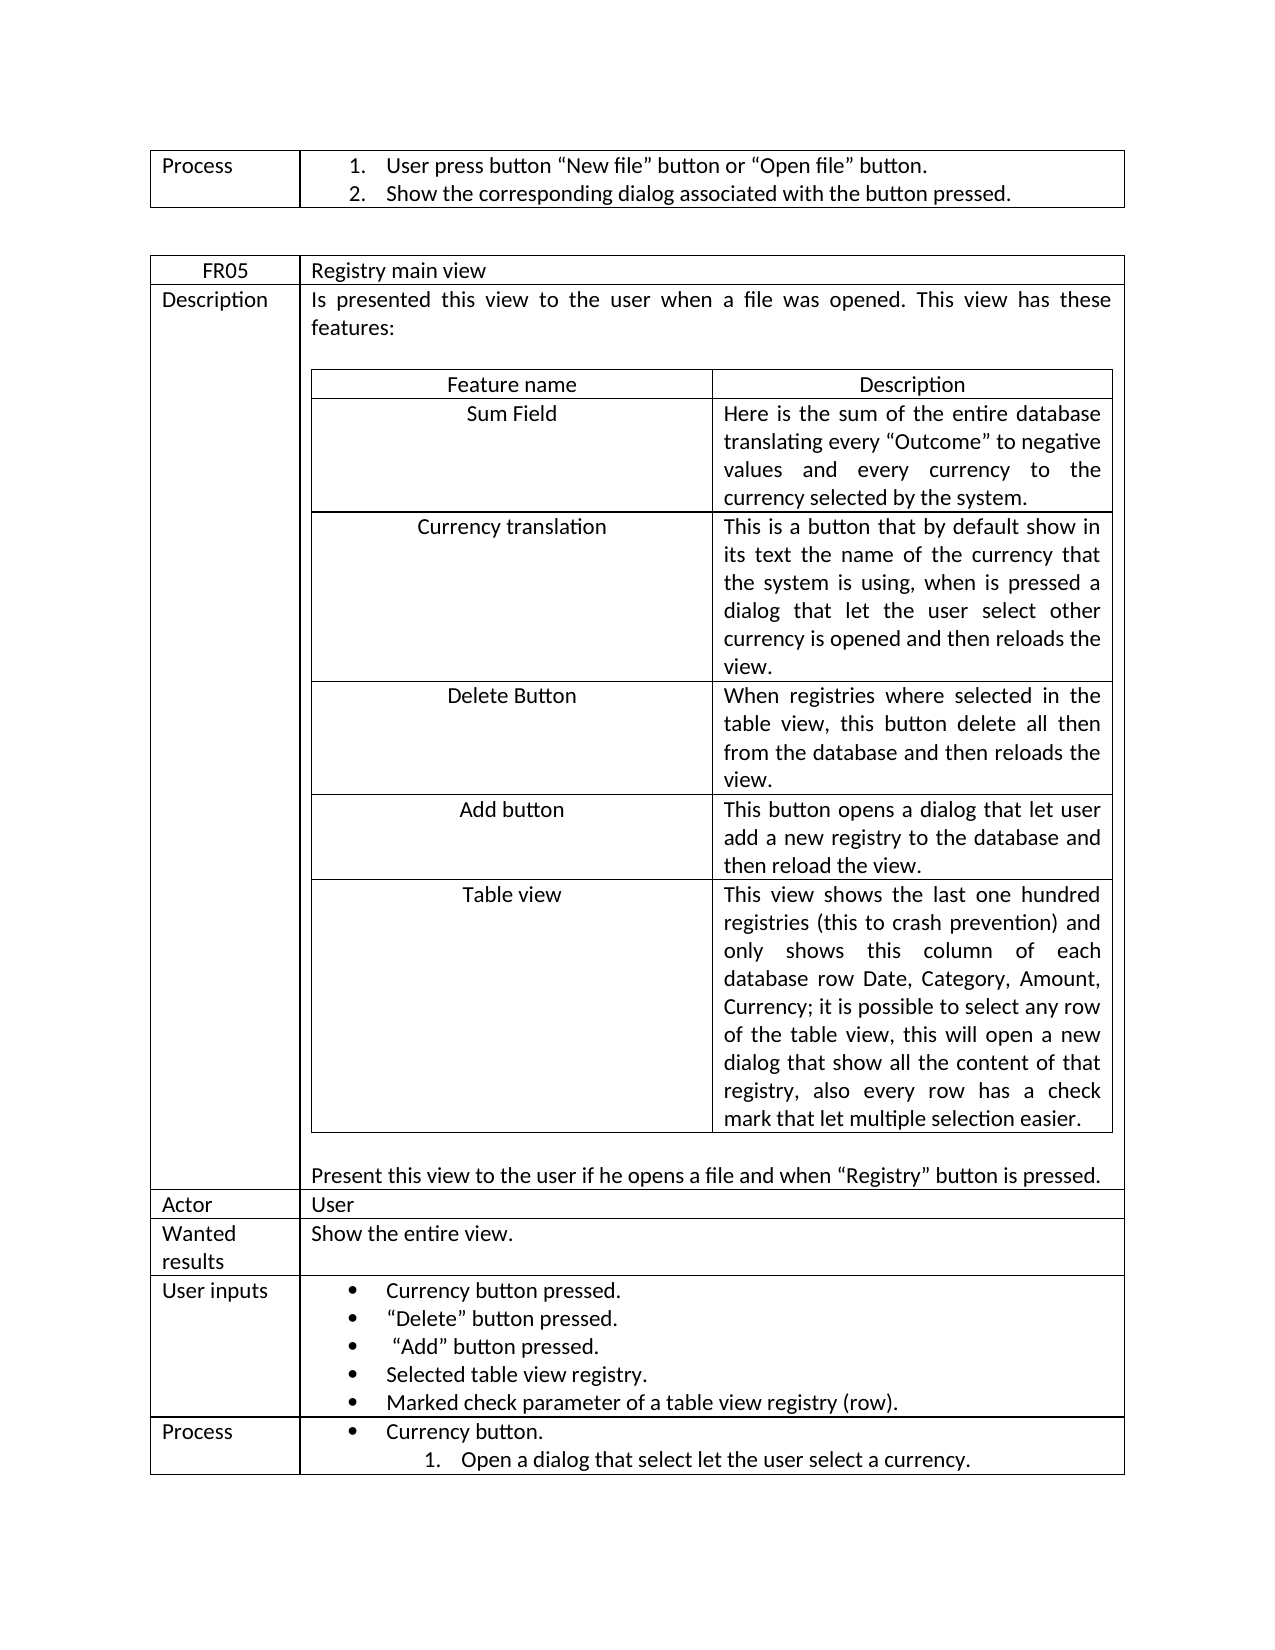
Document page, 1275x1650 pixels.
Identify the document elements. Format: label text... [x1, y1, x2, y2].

table_cell Process [151, 1418, 299, 1473]
table_cell Actor [151, 1190, 299, 1218]
table_cell User press button “New file” button or “Open file” button. Show the corresponding dialog associated with the button pressed. [301, 151, 1124, 207]
table_cell Wanted results [151, 1219, 299, 1275]
table_cell Description [151, 285, 299, 1189]
table_header FR05 [151, 256, 299, 284]
table_cell Is presented this view to the user when a file was opened. This view has these features: Present this view to the user if he opens a file and when “Registry” button is pressed. [301, 285, 1124, 1189]
table_cell Show the entire view. [301, 1219, 1124, 1275]
table_header Registry main view [301, 256, 1124, 284]
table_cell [301, 1418, 1124, 1473]
table_cell Currency button pressed. “Delete” button pressed. “Add” button pressed. Selected table view registry. Marked check parameter of a table view registry (row). [301, 1276, 1124, 1416]
table_cell User [301, 1190, 1124, 1218]
table_cell Process [151, 151, 299, 207]
table_cell User inputs [151, 1276, 299, 1416]
